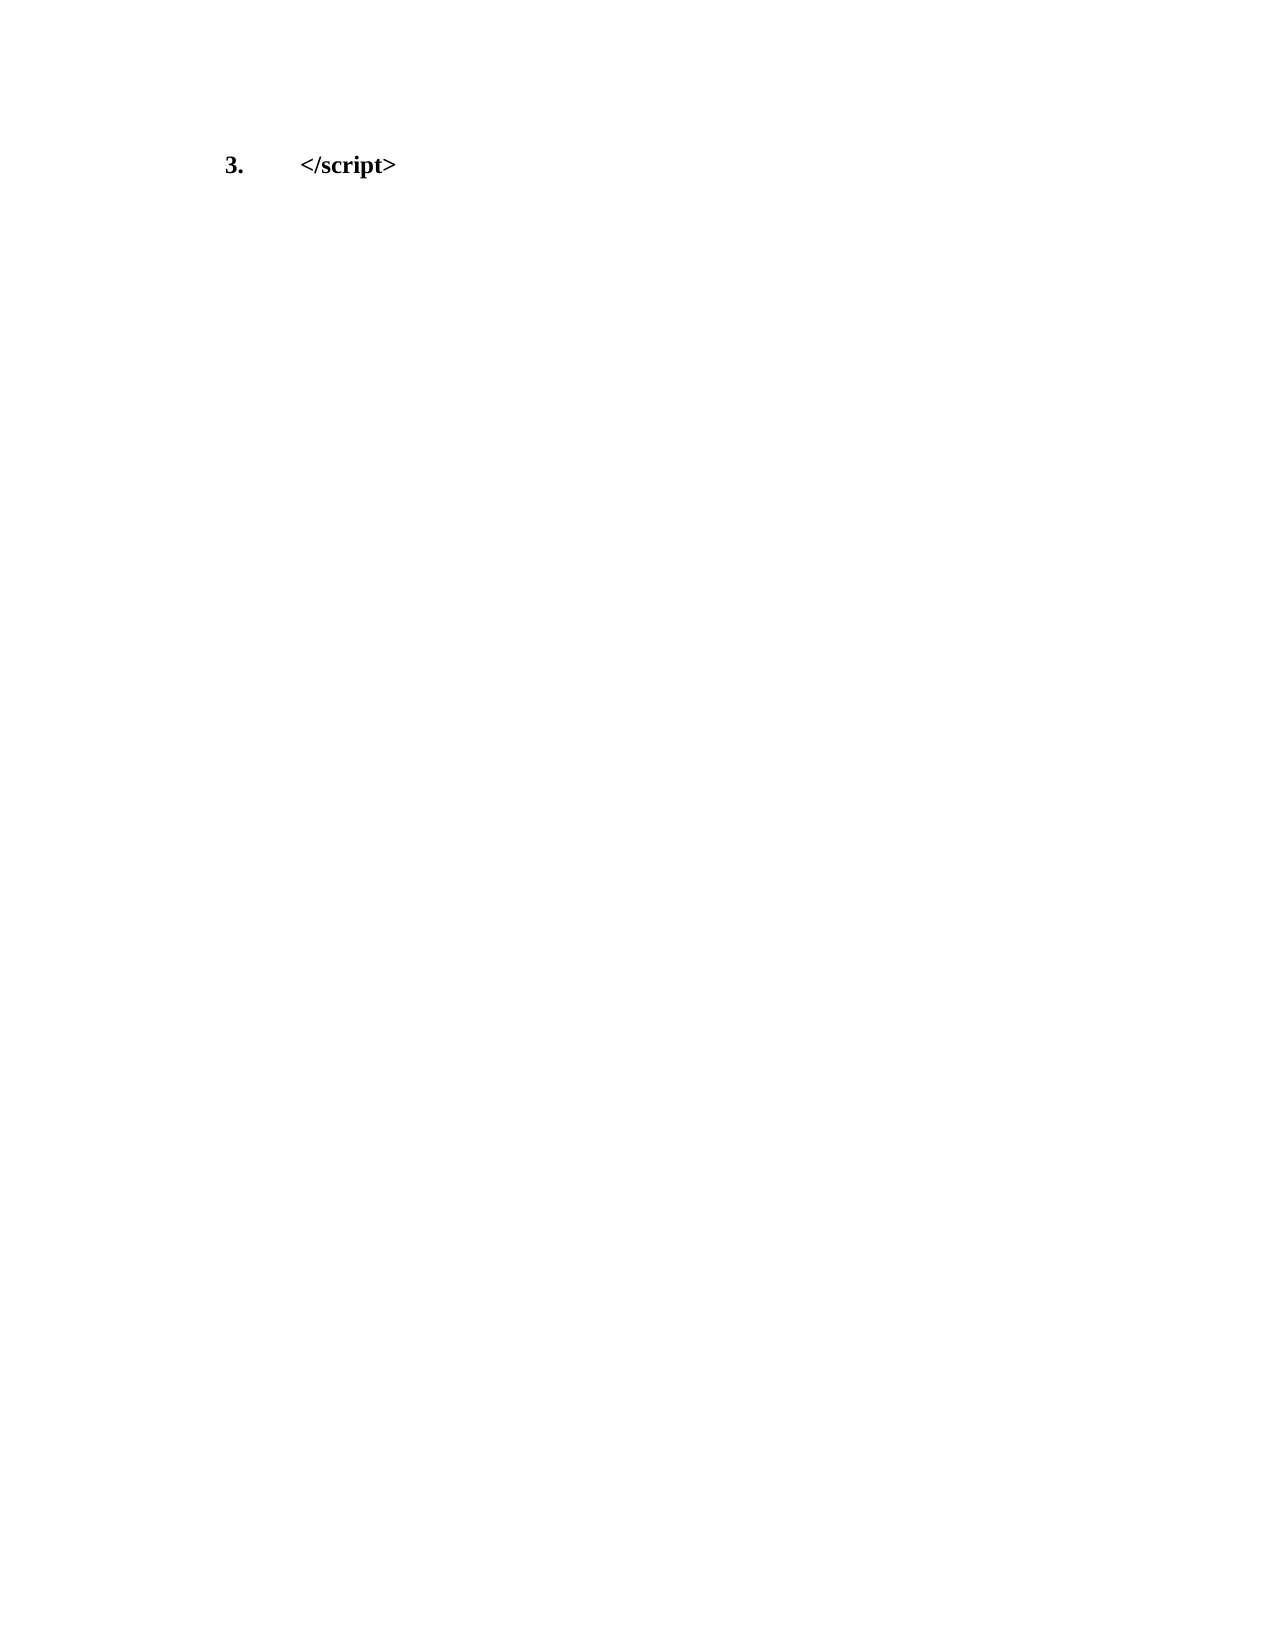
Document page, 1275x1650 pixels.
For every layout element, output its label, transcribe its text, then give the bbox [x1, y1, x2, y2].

text 3. </script> [225, 150, 1125, 179]
